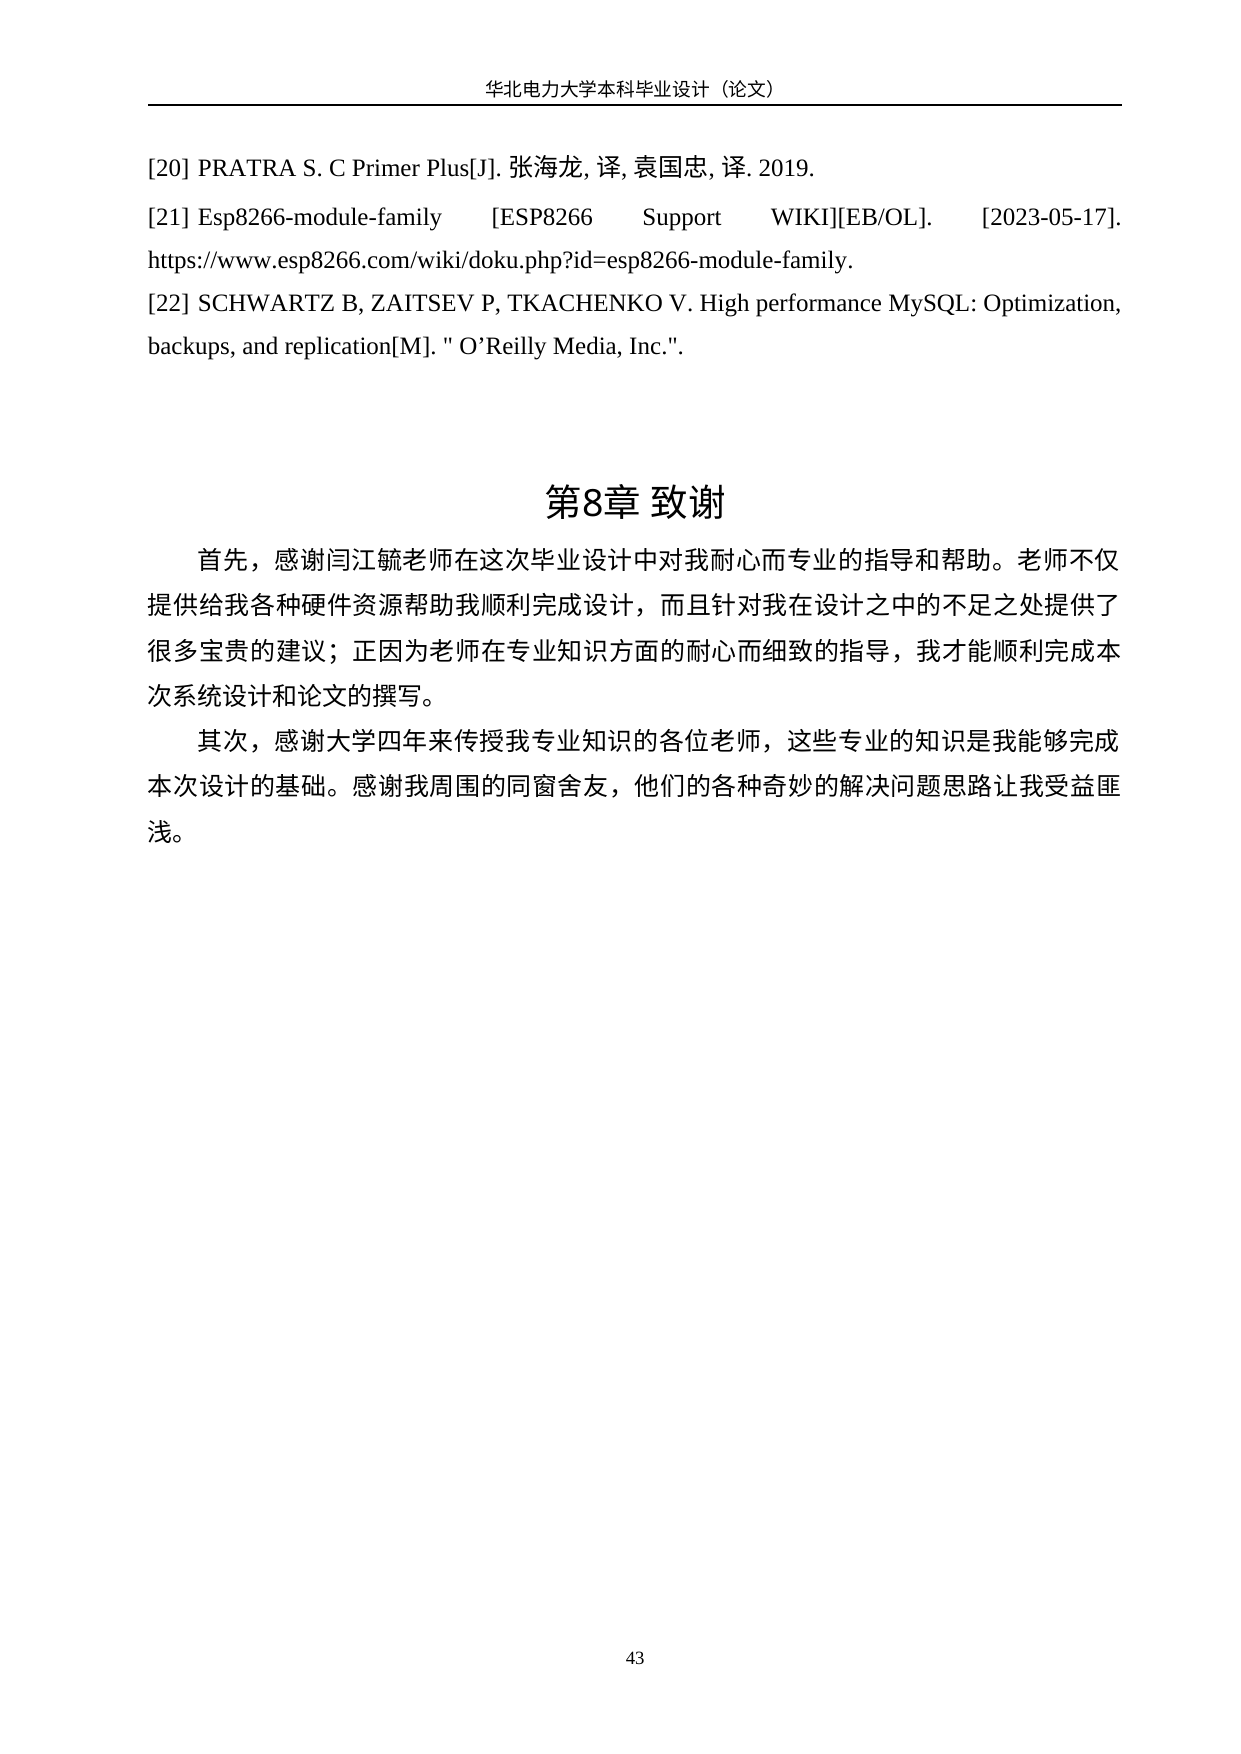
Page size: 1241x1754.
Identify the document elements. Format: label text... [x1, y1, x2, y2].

text [21] Esp8266-module-family [ESP8266 Support WIKI][EB/OL]. [2023-05-17]. https://www.esp8266.com/wiki/doku.php?id=esp8266-module-family. [148, 202, 1122, 274]
text [20] PRATRA S. C Primer Plus[J]. 张海龙, 译, 袁国忠, 译. 2019. [148, 148, 1122, 184]
text 其次，感谢大学四年来传授我专业知识的各位老师，这些专业的知识是我能够完成本次设计的基础。感谢我周围的同窗舍友，他们的各种奇妙的解决问题思路让我受益匪浅。 [148, 722, 1122, 848]
text [22] SCHWARTZ B, ZAITSEV P, TKACHENKO V. High performance MySQL: Optimization, backups, and replication[M]. " O’Reilly Media, Inc.". [148, 288, 1122, 360]
text 首先，感谢闫江毓老师在这次毕业设计中对我耐心而专业的指导和帮助。老师不仅提供给我各种硬件资源帮助我顺利完成设计，而且针对我在设计之中的不足之处提供了很多宝贵的建议；正因为老师在专业知识方面的耐心而细致的指导，我才能顺利完成本次系统设计和论文的撰写。 [148, 540, 1122, 712]
subtitle 致谢 [148, 473, 1122, 528]
